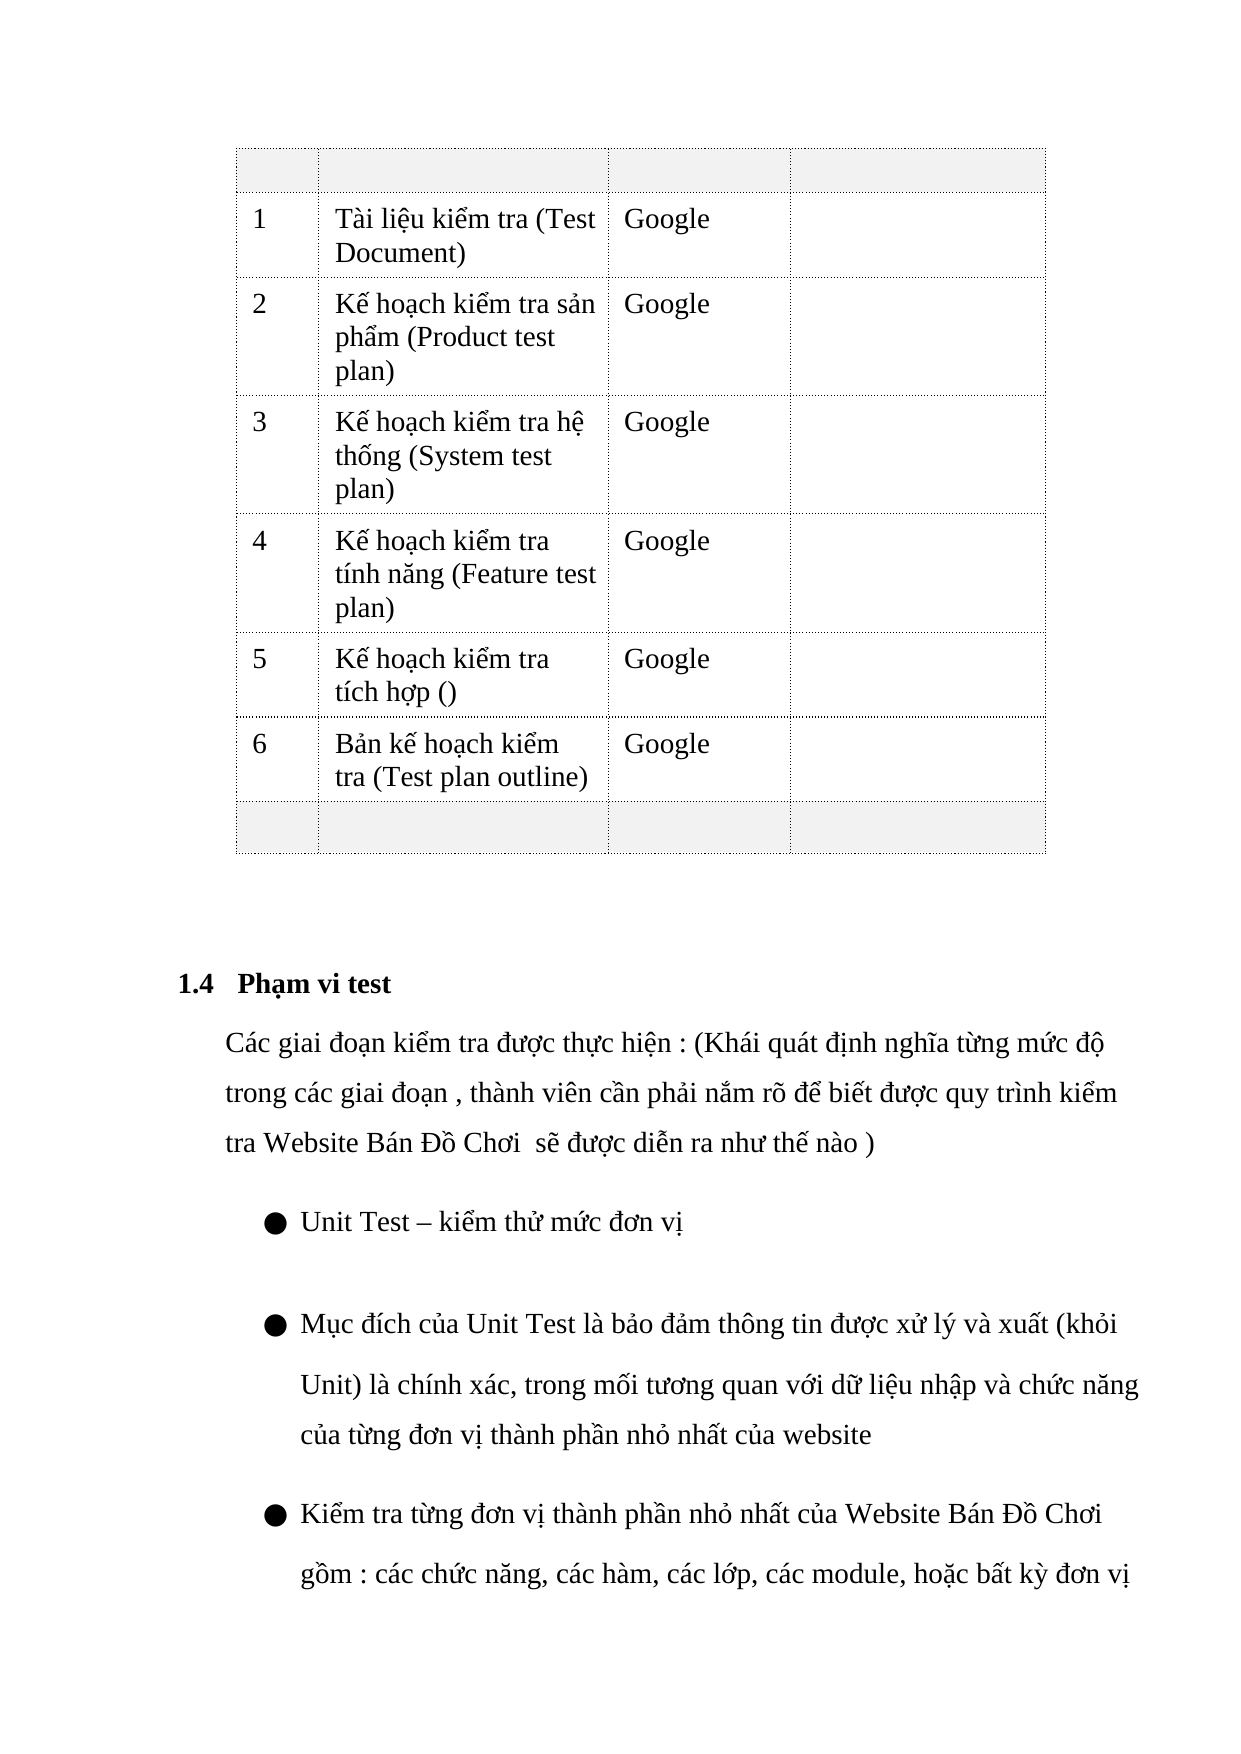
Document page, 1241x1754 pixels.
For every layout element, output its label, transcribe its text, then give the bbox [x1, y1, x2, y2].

table_cell [791, 277, 1046, 395]
table_header Ghi chú [791, 148, 1046, 192]
table_cell Kế hoạch kiểm tra tính năng (Feature test plan) [319, 513, 608, 632]
table_cell Bản kế hoạch kiểm tra (Test plan outline) [319, 716, 608, 801]
table_cell Kế hoạch kiểm tra hệ thống (System test plan) [319, 395, 608, 513]
table_cell Kế hoạch kiểm tra tích hợp () [319, 632, 608, 716]
table_cell [791, 716, 1046, 801]
table_cell [608, 801, 791, 852]
table_cell 2 [236, 277, 319, 395]
list Mục đích của Unit Test là bảo đảm thông tin được xử lý và xuất (khỏi Unit) là chính xác, trong mối tương quan với dữ liệu nhập và chức năng của từng đơn vị thành phần nhỏ nhất của website [263, 1290, 1152, 1451]
table_cell 3 [236, 395, 319, 513]
table_cell Google [608, 192, 791, 277]
table_cell 5 [236, 632, 319, 716]
table_cell [236, 801, 319, 852]
table_cell [791, 801, 1046, 852]
table_cell 4 [236, 513, 319, 632]
table_cell [791, 395, 1046, 513]
table_header Tên tài liệu [319, 148, 608, 192]
table_cell Google [608, 395, 791, 513]
list Unit Test – kiểm thử mức đơn vị [263, 1188, 1152, 1248]
table_cell Kế hoạch kiểm tra sản phẩm (Product test plan) [319, 277, 608, 395]
subtitle Phạm vi test [177, 966, 1152, 1000]
table_header STT [236, 148, 319, 192]
table_cell [791, 513, 1046, 632]
table_cell Google [608, 277, 791, 395]
table_cell 6 [236, 716, 319, 801]
table_cell Tài liệu kiểm tra (Test Document) [319, 192, 608, 277]
table_header Nguồn [608, 148, 791, 192]
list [263, 1480, 1152, 1590]
table_cell [791, 632, 1046, 716]
text Các giai đoạn kiểm tra được thực hiện : (Khái quát định nghĩa từng mức độ trong các giai đoạn , thành viên cần phải nắm rõ để biết được quy trình kiểm tra Website Bán Đồ Chơi sẽ được diễn ra như thế nào ) [225, 1025, 1152, 1159]
table_cell Google [608, 513, 791, 632]
table_cell [791, 192, 1046, 277]
table_cell Google [608, 716, 791, 801]
table_cell 1 [236, 192, 319, 277]
table_cell Google [608, 632, 791, 716]
table_cell [319, 801, 608, 852]
